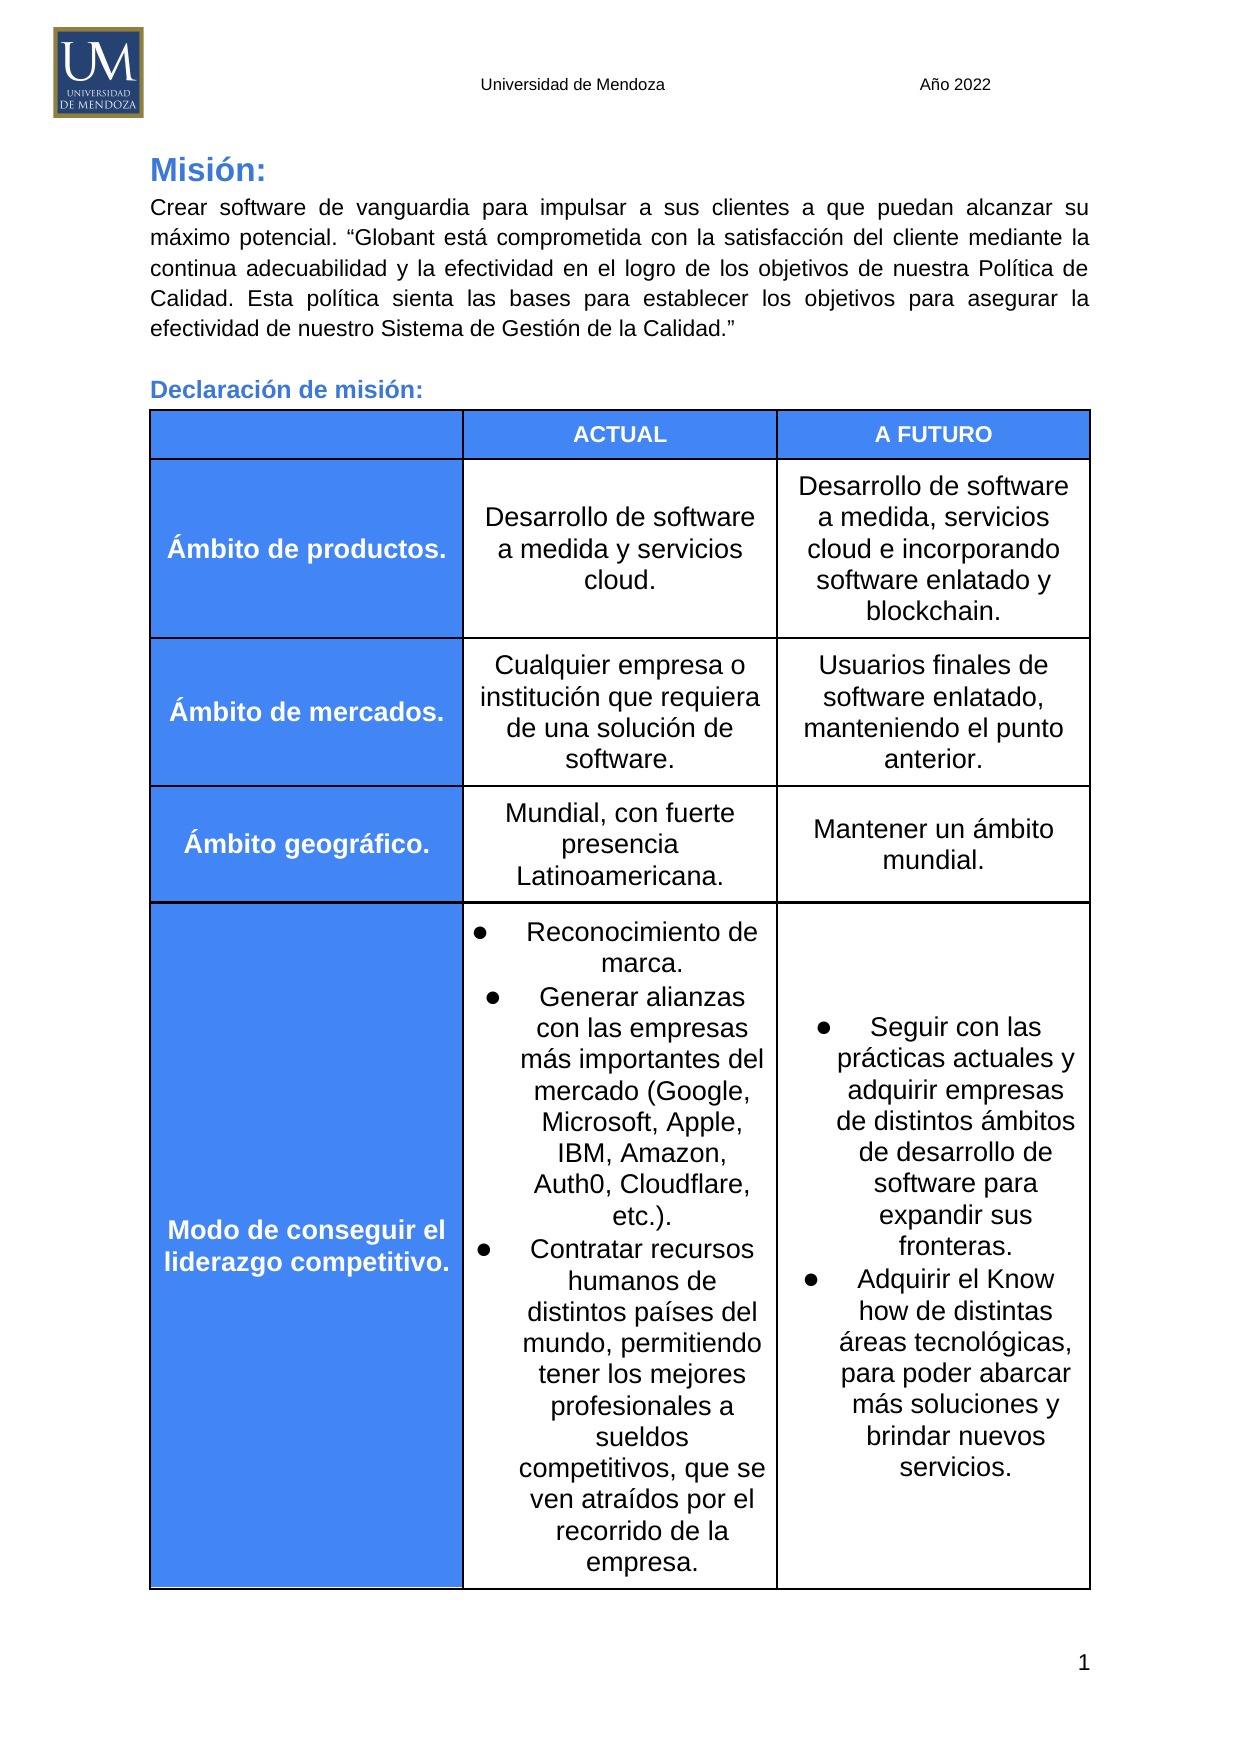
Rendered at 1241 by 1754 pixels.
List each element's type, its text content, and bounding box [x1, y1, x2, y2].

table_cell Cualquier empresa o institución que requiera de una solución de software. [464, 639, 776, 785]
table_cell Seguir con las prácticas actuales y adquirir empresas de distintos ámbitos de desarrollo de software para expandir sus fronteras. Adquirir el Know how de distintas áreas tecnológicas, para poder abarcar más soluciones y brindar nuevos servicios. [778, 904, 1089, 1587]
table_cell Mantener un ámbito mundial. [778, 787, 1089, 901]
table_cell Mundial, con fuerte presencia Latinoamericana. [464, 787, 776, 901]
table_cell Ámbito de productos. [151, 460, 462, 637]
table_cell Modo de conseguir el liderazgo competitivo. [151, 904, 462, 1587]
subtitle Misión: [150, 150, 1090, 188]
table_cell Ámbito de mercados. [151, 639, 462, 785]
picture [53, 27, 144, 118]
table_header [151, 411, 462, 458]
table_cell Desarrollo de software a medida, servicios cloud e incorporando software enlatado y blockchain. [778, 460, 1089, 637]
table_cell Reconocimiento de marca. Generar alianzas con las empresas más importantes del mercado (Google, Microsoft, Apple, IBM, Amazon, Auth0, Cloudflare, etc.). Contratar recursos humanos de distintos países del mundo, permitiendo tener los mejores profesionales a sueldos competitivos, que se ven atraídos por el recorrido de la empresa. [464, 904, 776, 1587]
table_header ACTUAL [464, 411, 776, 458]
table_cell Usuarios finales de software enlatado, manteniendo el punto anterior. [778, 639, 1089, 785]
subtitle Declaración de misión: [150, 375, 1090, 404]
table_cell Desarrollo de software a medida y servicios cloud. [464, 460, 776, 637]
text Crear software de vanguardia para impulsar a sus clientes a que puedan alcanzar su máximo potencial. “Globant está comprometida con la satisfacción del cliente mediante la continua adecuabilidad y la efectividad en el logro de los objetivos de nuestra Política de Calidad. Esta política sienta las bases para establecer los objetivos para asegurar la efectividad de nuestro Sistema de Gestión de la Calidad.” [150, 194, 1090, 341]
table_header A FUTURO [778, 411, 1089, 458]
table_cell Ámbito geográfico. [151, 787, 462, 901]
